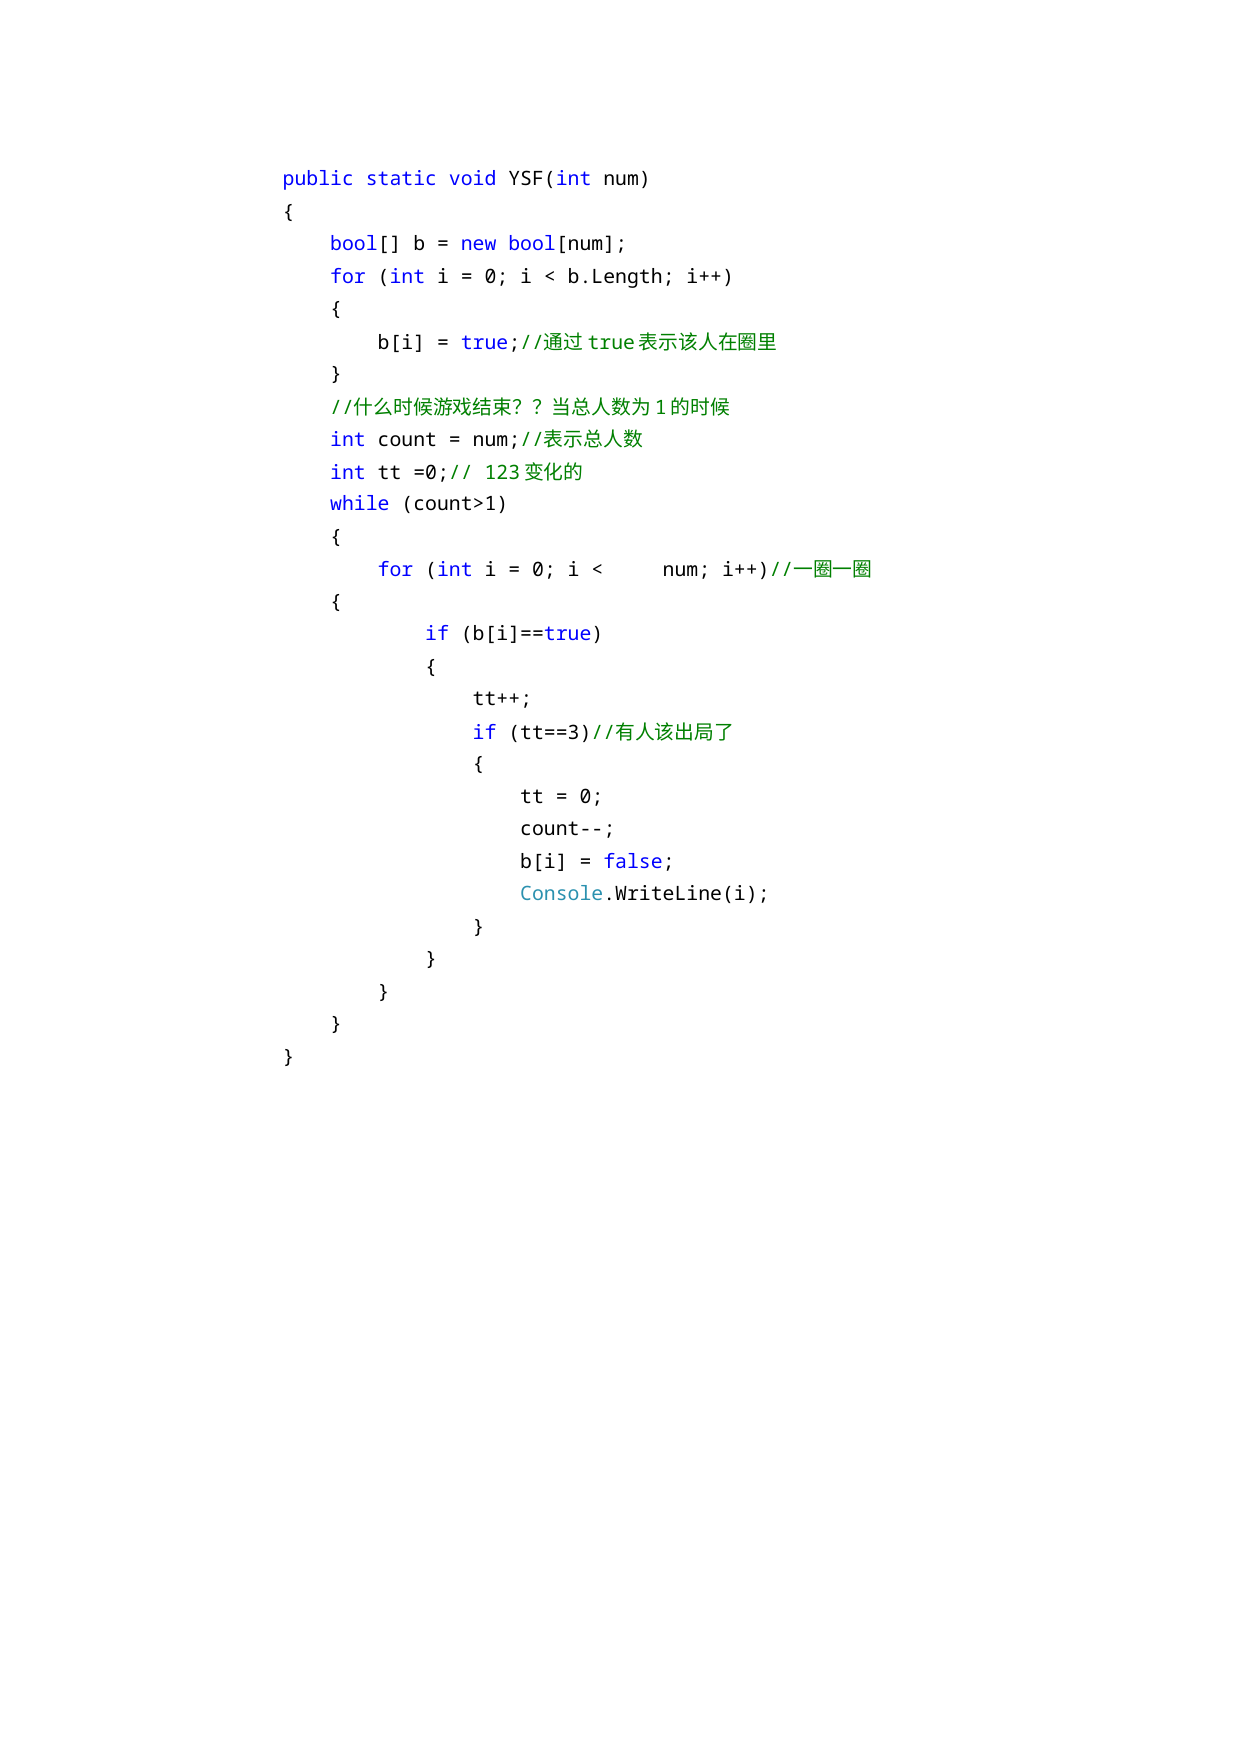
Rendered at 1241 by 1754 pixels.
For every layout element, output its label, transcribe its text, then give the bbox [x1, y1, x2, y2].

text Console.WriteLine(i); [187, 877, 1053, 909]
text int count = num;//表示总人数 [187, 422, 1053, 454]
text if (tt==3)//有人该出局了 [187, 714, 1053, 747]
text bool[] b = new bool[num]; [187, 227, 1053, 259]
text count--; [187, 812, 1053, 844]
text for (int i = 0; i < b.Length; i++) [187, 259, 1053, 292]
text for (int i = 0; i < num; i++)//一圈一圈 [187, 552, 1053, 584]
text } [187, 974, 1053, 1007]
text public static void YSF(int num) [187, 162, 1053, 194]
text b[i] = false; [187, 844, 1053, 877]
text if (b[i]==true) [187, 617, 1053, 649]
text { [187, 649, 1053, 682]
text } [187, 1007, 1053, 1039]
text while (count>1) [187, 487, 1053, 519]
text } [187, 1039, 1053, 1072]
text { [187, 292, 1053, 324]
text b[i] = true;//通过true表示该人在圈里 [187, 324, 1053, 357]
text { [187, 584, 1053, 617]
text } [187, 909, 1053, 942]
text } [187, 357, 1053, 389]
text int tt =0;// 123变化的 [187, 454, 1053, 487]
text { [187, 747, 1053, 779]
text { [187, 194, 1053, 227]
text //什么时候游戏结束？？当总人数为1的时候 [187, 389, 1053, 422]
text { [187, 519, 1053, 552]
text tt++; [187, 682, 1053, 714]
text tt = 0; [187, 779, 1053, 812]
text } [187, 942, 1053, 974]
